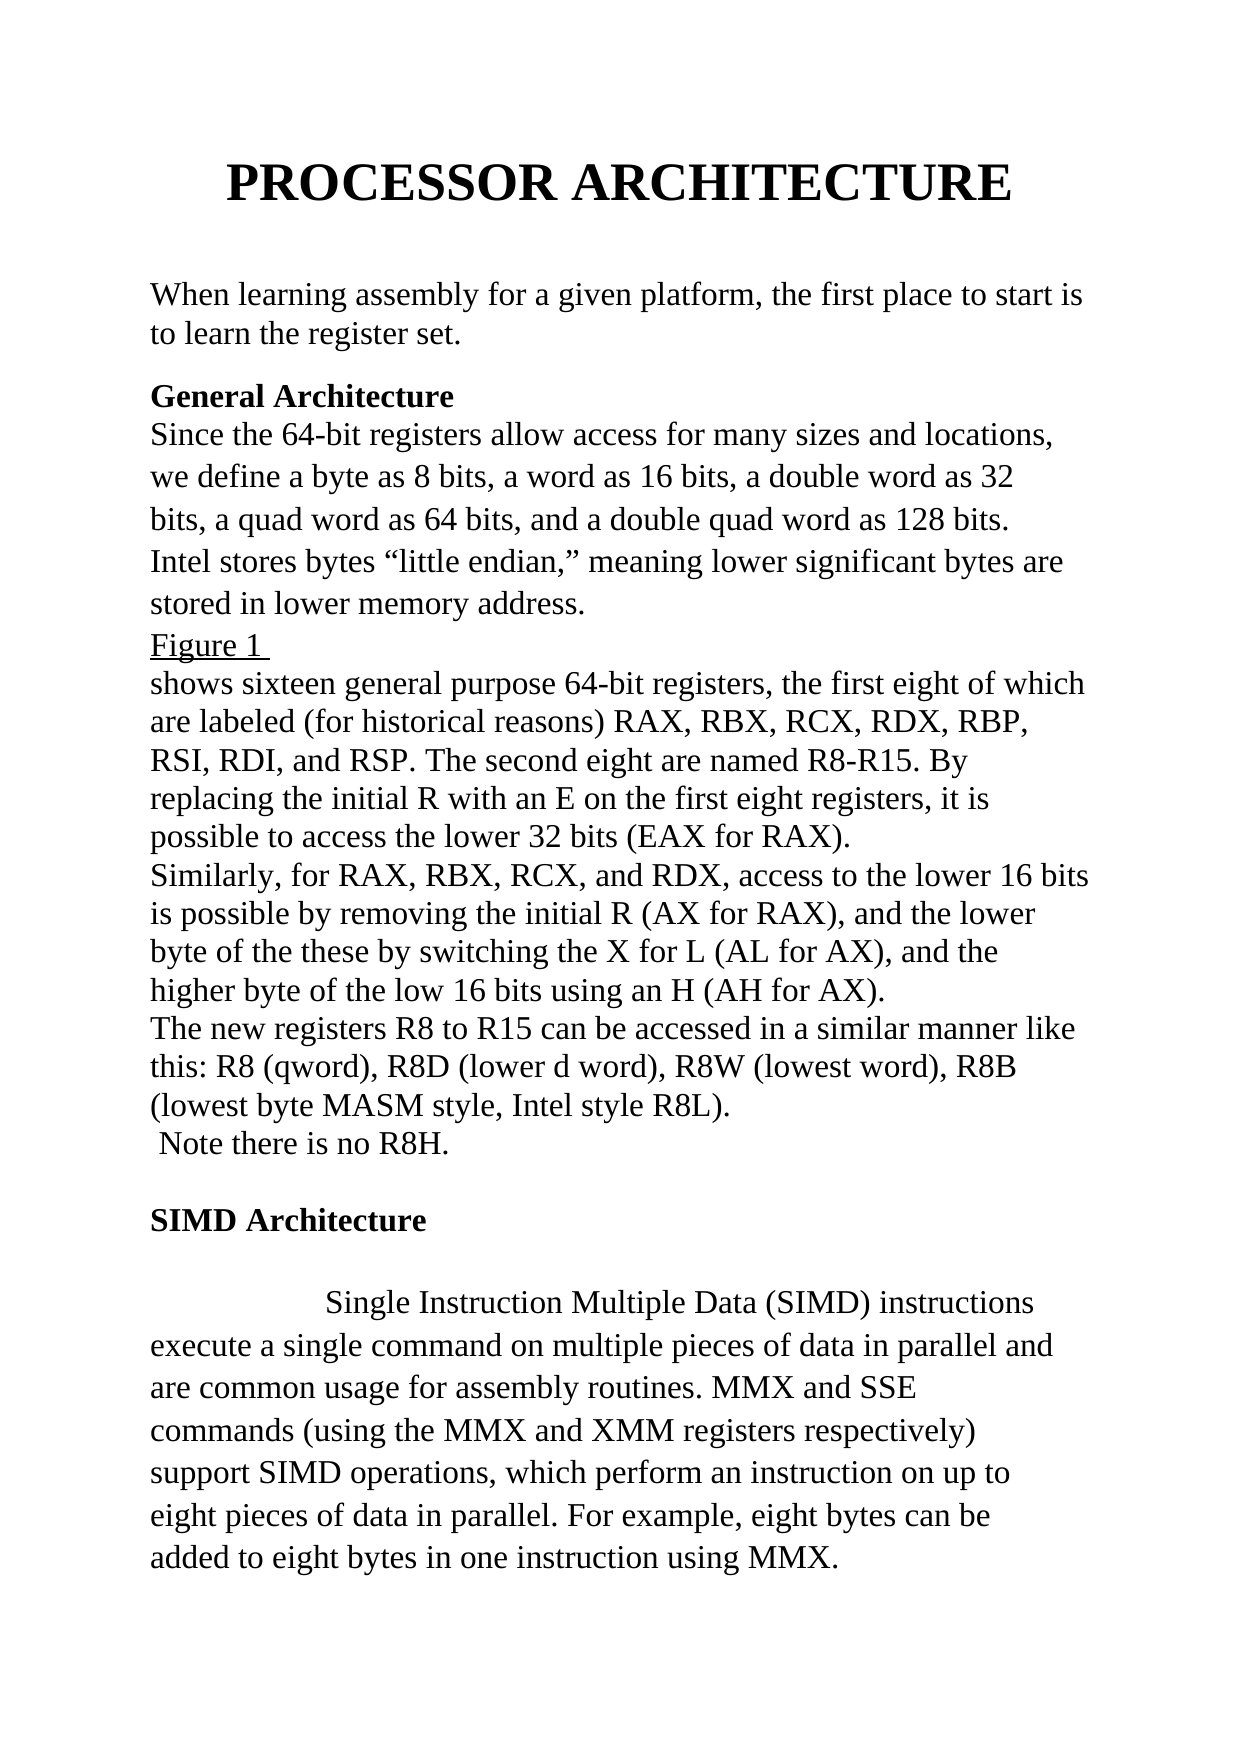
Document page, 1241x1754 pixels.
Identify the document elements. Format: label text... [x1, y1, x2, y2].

text Note there is no R8H. [150, 1123, 1090, 1162]
text Similarly, for RAX, RBX, RCX, and RDX, access to the lower 16 bits is possible by removing the initial R (AX for RAX), and the lower byte of the these by switching the X for L (AL for AX), and the higher byte of the low 16 bits using an H (AH for AX). [150, 855, 1090, 1008]
text The new registers R8 to R15 can be accessed in a similar manner like this: R8 (qword), R8D (lower d word), R8W (lowest word), R8B (lowest byte MASM style, Intel style R8L). [150, 1008, 1090, 1123]
text General Architecture [150, 376, 1090, 415]
text SIMD Architecture [150, 1200, 1090, 1238]
text Since the 64-bit registers allow access for many sizes and locations, we define a byte as 8 bits, a word as 16 bits, a double word as 32 bits, a quad word as 64 bits, and a double quad word as 128 bits. Intel stores bytes “little endian,” meaning lower significant bytes are stored in lower memory address. [150, 415, 1076, 621]
text Single Instruction Multiple Data (SIMD) instructions execute a single command on multiple pieces of data in parallel and are common usage for assembly routines. MMX and SSE commands (using the MMX and XMM registers respectively) support SIMD operations, which perform an instruction on up to eight pieces of data in parallel. For example, eight bytes can be added to eight bytes in one instruction using MMX. [150, 1282, 1069, 1576]
text When learning assembly for a given platform, the first place to start is to learn the register set. [150, 274, 1090, 351]
text PROCESSOR ARCHITECTURE [150, 150, 1090, 212]
text Figure 1 [150, 625, 1090, 663]
text shows sixteen general purpose 64-bit registers, the first eight of which are labeled (for historical reasons) RAX, RBX, RCX, RDX, RBP, RSI, RDI, and RSP. The second eight are named R8-R15. By replacing the initial R with an E on the first eight registers, it is possible to access the lower 32 bits (EAX for RAX). [150, 663, 1090, 855]
